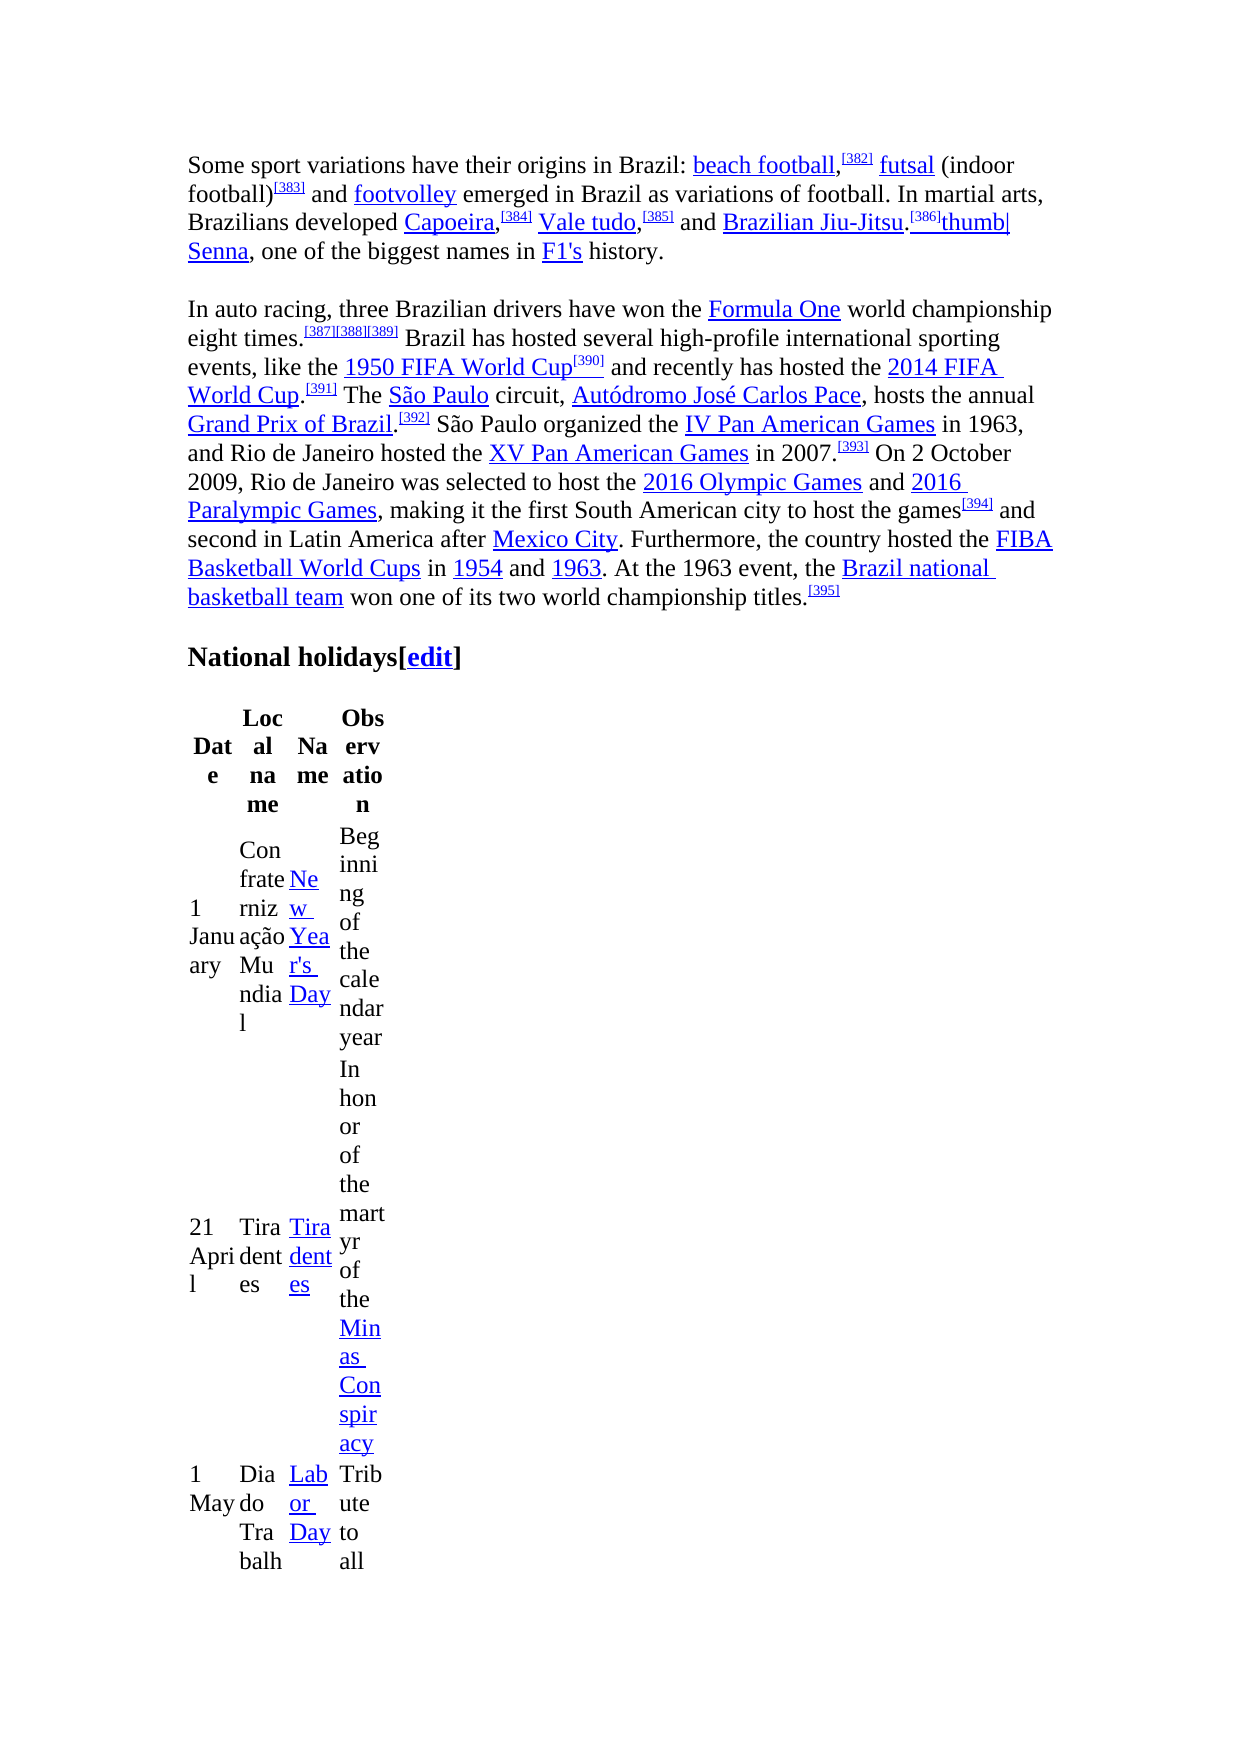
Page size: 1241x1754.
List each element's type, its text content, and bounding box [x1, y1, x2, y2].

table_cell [338, 1458, 387, 1576]
text In auto racing, three Brazilian drivers have won the Formula One world championship eight times.[387][388][389] Brazil has hosted several high-profile international sporting events, like the 1950 FIFA World Cup[390] and recently has hosted the 2014 FIFA World Cup.[391] The São Paulo circuit, Autódromo José Carlos Pace, hosts the annual Grand Prix of Brazil.[392] São Paulo organized the IV Pan American Games in 1963, and Rio de Janeiro hosted the XV Pan American Games in 2007.[393] On 2 October 2009, Rio de Janeiro was selected to host the 2016 Olympic Games and 2016 Paralympic Games, making it the first South American city to host the games[394] and second in Latin America after Mexico City. Furthermore, the country hosted the FIBA Basketball World Cups in 1954 and 1963. At the 1963 event, the Brazil national basketball team won one of its two world championship titles.[395] [187, 294, 1053, 610]
table_cell Dia do Trabalhador [238, 1458, 287, 1576]
table_cell Tiradentes [238, 1053, 287, 1458]
table_header Observation [338, 701, 387, 819]
table_cell Beginning of the calendar year [338, 819, 387, 1052]
subtitle National holidays[edit] [187, 639, 1053, 672]
table_cell In honor of the martyr of the Minas Conspiracy [338, 1053, 387, 1458]
table_cell 1 January [188, 819, 237, 1052]
table_cell Tiradentes [288, 1053, 337, 1458]
table_cell 21 April [188, 1053, 237, 1458]
table_header Name [288, 701, 337, 819]
text Some sport variations have their origins in Brazil: beach football,[382] futsal (indoor football)[383] and footvolley emerged in Brazil as variations of football. In martial arts, Brazilians developed Capoeira,[384] Vale tudo,[385] and Brazilian Jiu-Jitsu.[386]thumb|Senna, one of the biggest names in F1's history. [187, 150, 1053, 265]
table_header Date [188, 701, 237, 819]
table_cell New Year's Day [288, 819, 337, 1052]
table_cell Labor Day [288, 1458, 337, 1576]
table_header Local name [238, 701, 287, 819]
table_cell Confraternização Mundial [238, 819, 287, 1052]
table_cell 1 May [188, 1458, 237, 1576]
